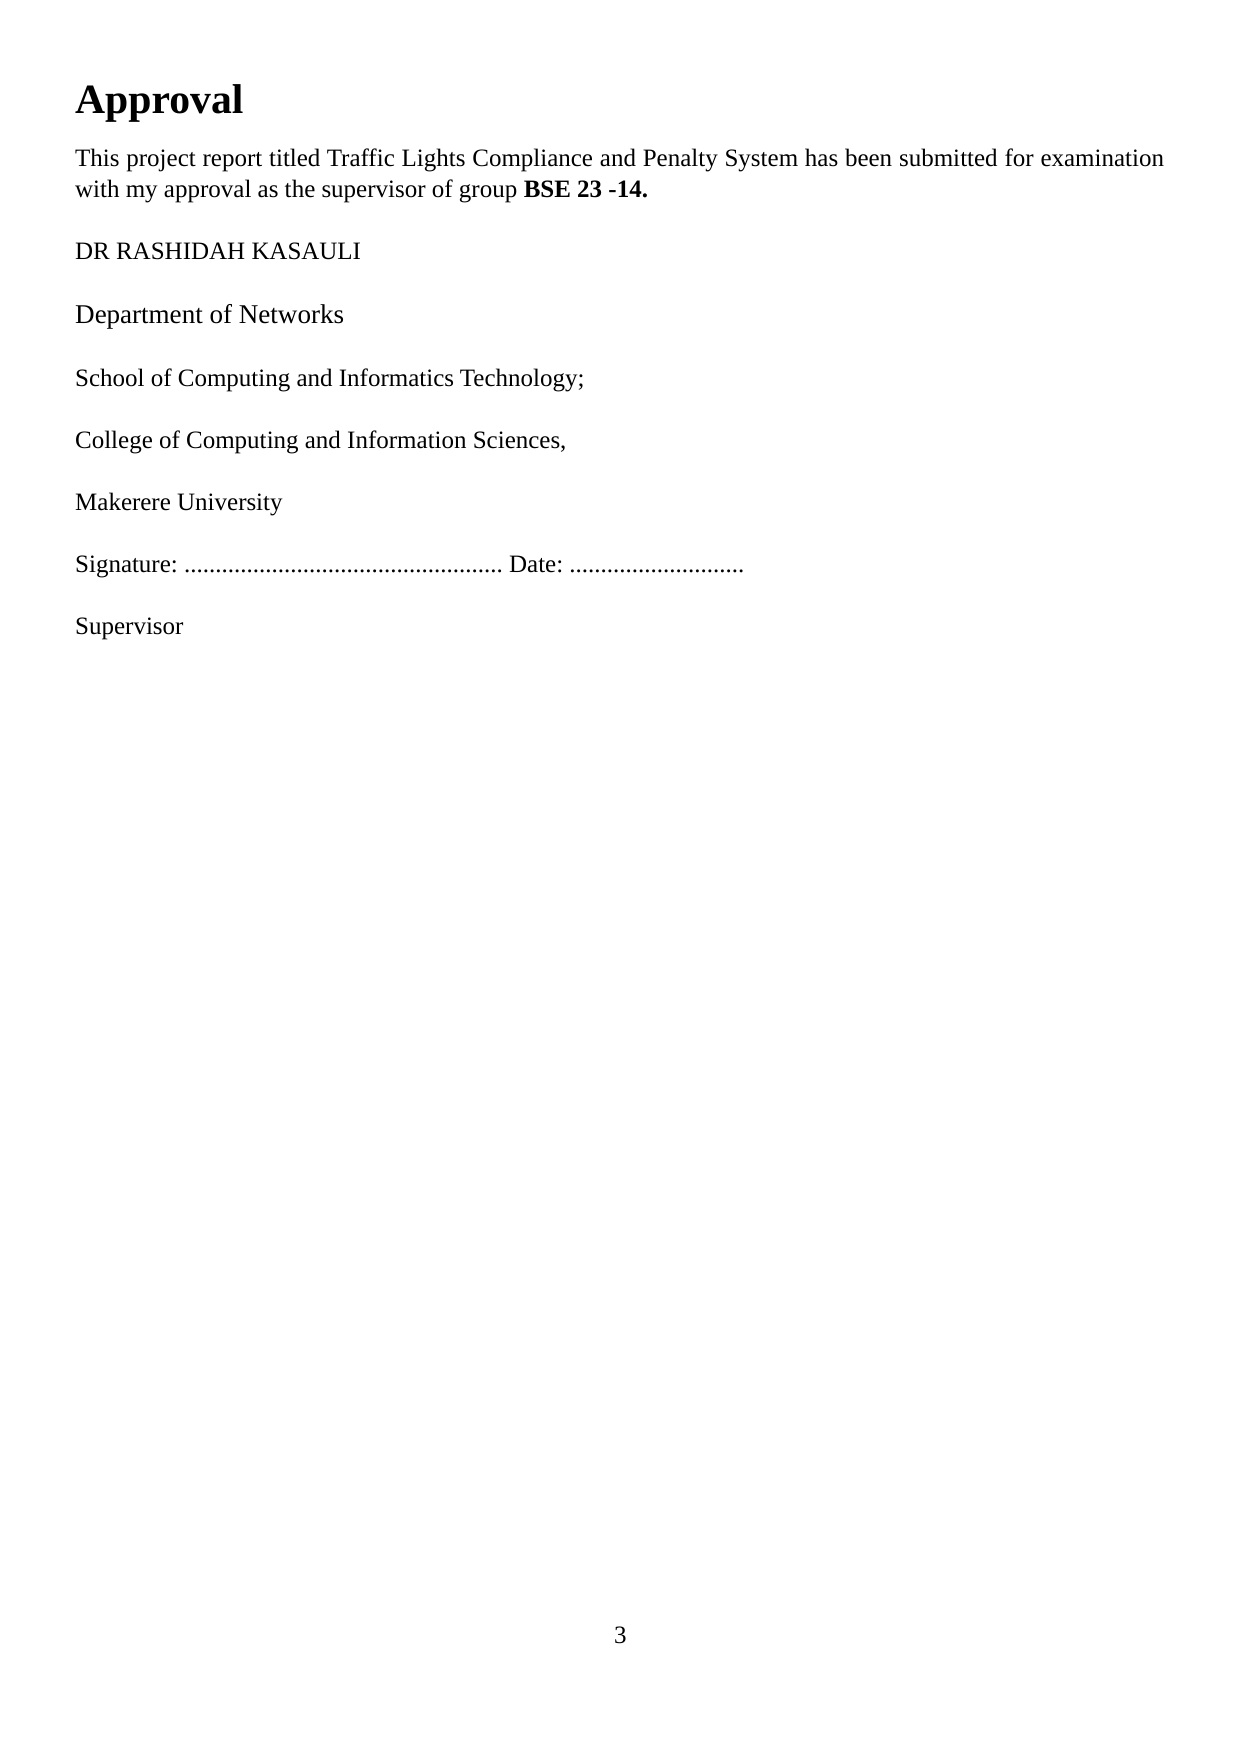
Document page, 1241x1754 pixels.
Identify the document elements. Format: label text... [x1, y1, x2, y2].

text Approval [75, 75, 1165, 123]
text School of Computing and Informatics Technology; [75, 363, 1165, 392]
text Makerere University [75, 487, 1165, 516]
text Signature: ................................................... Date: ............................ [75, 549, 1165, 578]
text Supervisor [75, 611, 1165, 640]
text College of Computing and Information Sciences, [75, 425, 1165, 454]
text Department of Networks [75, 298, 1165, 330]
text This project report titled Traffic Lights Compliance and Penalty System has been submitted for examination with my approval as the supervisor of group BSE 23 -14. [75, 143, 1165, 203]
text DR RASHIDAH KASAULI [75, 236, 1165, 265]
